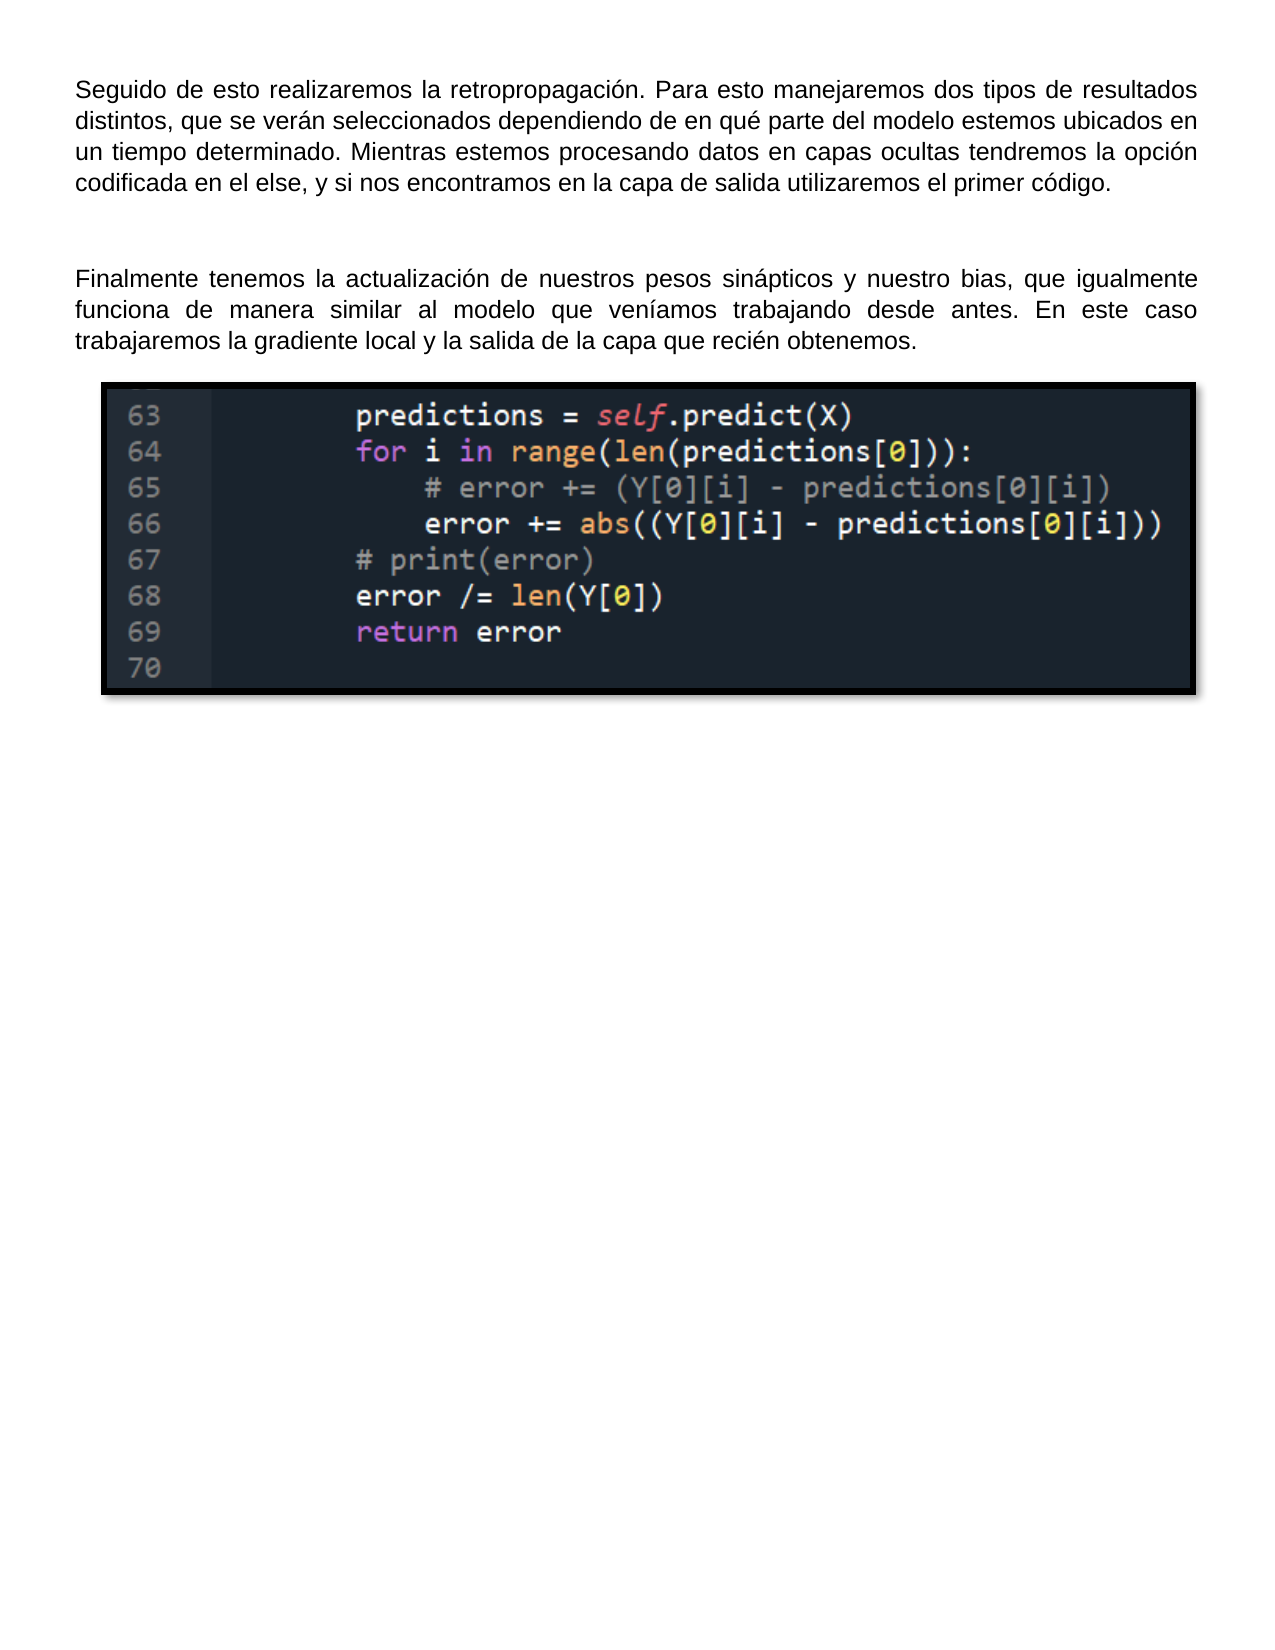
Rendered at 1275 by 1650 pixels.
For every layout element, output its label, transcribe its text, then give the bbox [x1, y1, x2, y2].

picture [107, 389, 1190, 688]
text Finalmente tenemos la actualización de nuestros pesos sinápticos y nuestro bias, que igualmente funciona de manera similar al modelo que veníamos trabajando desde antes. En este caso trabajaremos la gradiente local y la salida de la capa que recién obtenemos. [75, 263, 1200, 354]
text Seguido de esto realizaremos la retropropagación. Para esto manejaremos dos tipos de resultados distintos, que se verán seleccionados dependiendo de en qué parte del modelo estemos ubicados en un tiempo determinado. Mientras estemos procesando datos en capas ocultas tendremos la opción codificada en el else, y si nos encontramos en la capa de salida utilizaremos el primer código. [75, 75, 1200, 197]
